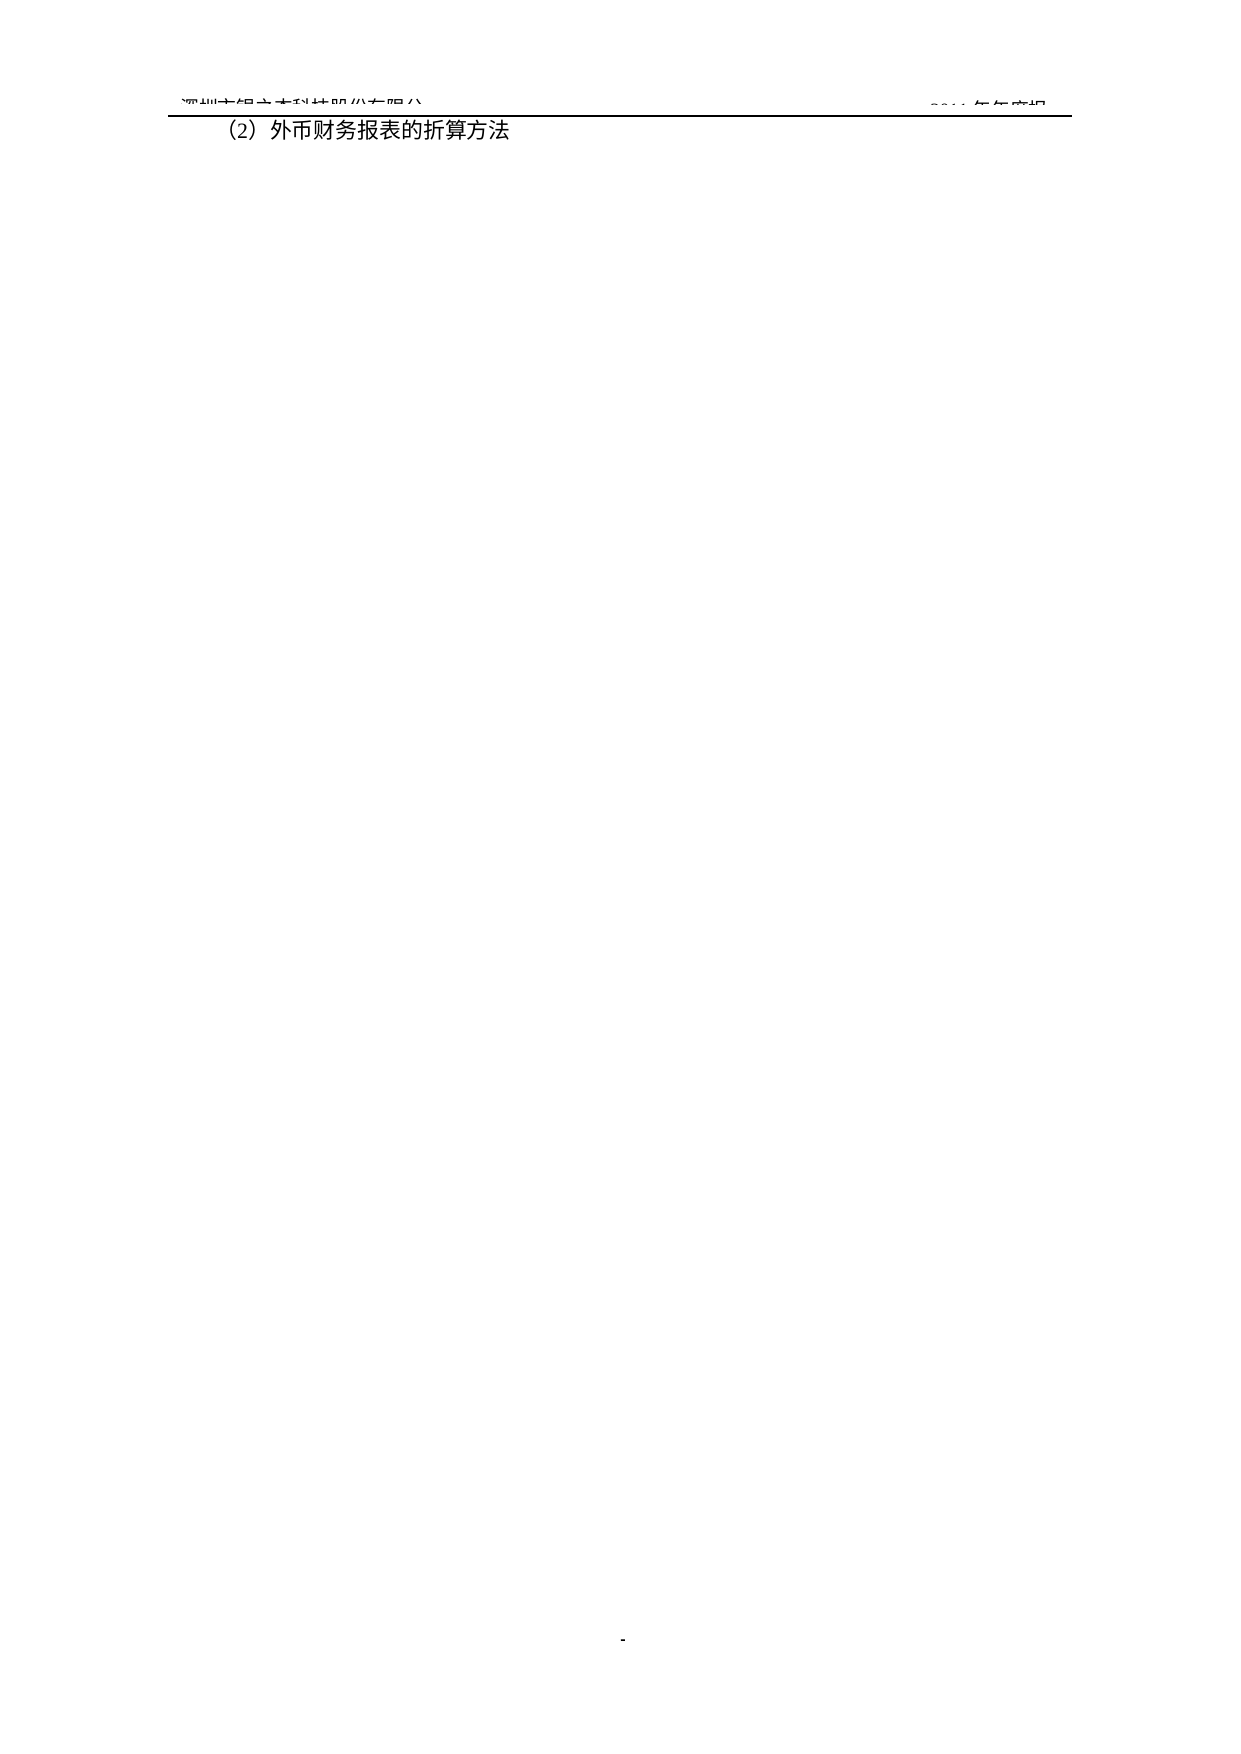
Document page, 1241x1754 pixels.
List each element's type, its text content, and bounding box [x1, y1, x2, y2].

text （2）外币财务报表的折算方法 [215, 114, 1058, 144]
